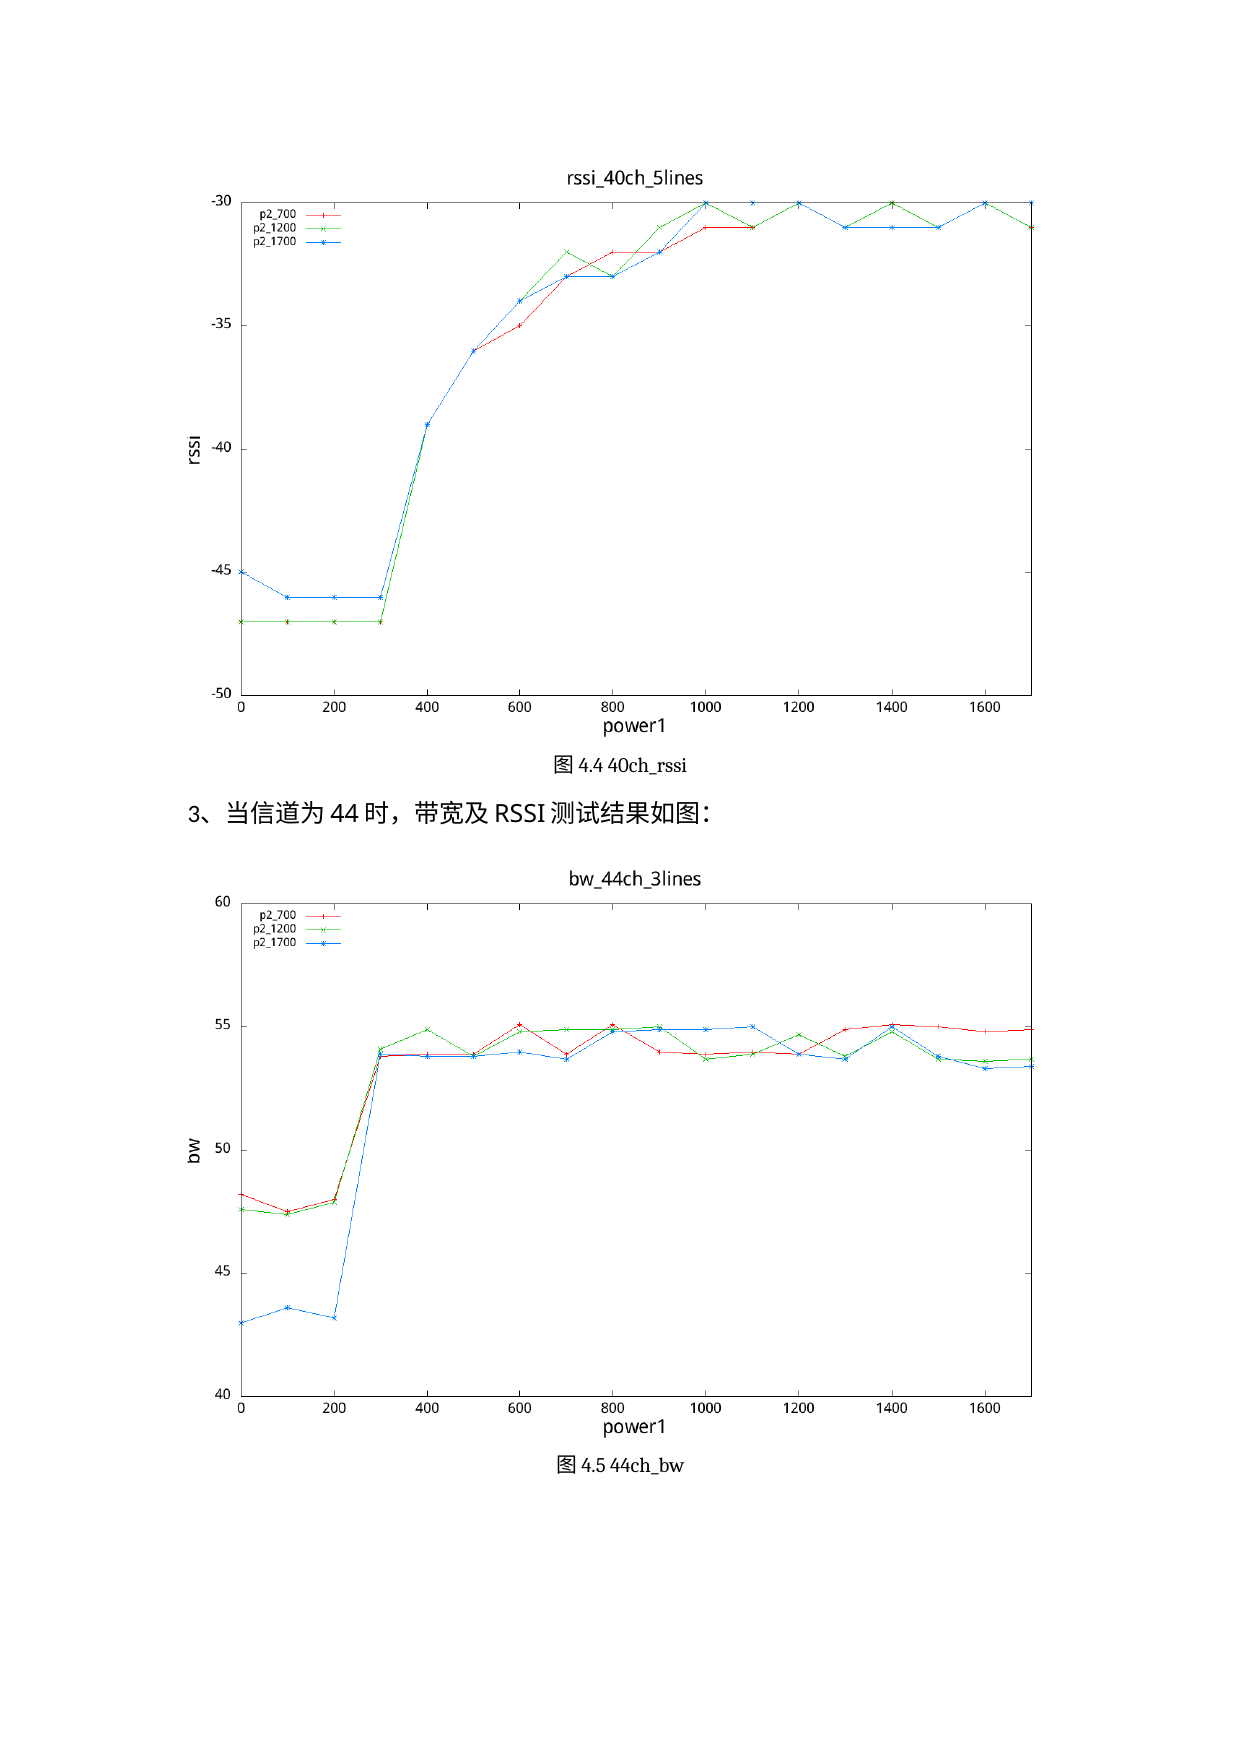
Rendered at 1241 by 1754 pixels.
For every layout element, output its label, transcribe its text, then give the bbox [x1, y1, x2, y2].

text 图4.4 40ch_rssi [187, 747, 1053, 779]
text 图4.5 44ch_bw [187, 1448, 1053, 1480]
picture [187, 862, 1053, 1440]
picture [187, 162, 1053, 739]
text 3、当信道为44时，带宽及RSSI测试结果如图： [187, 779, 1053, 844]
